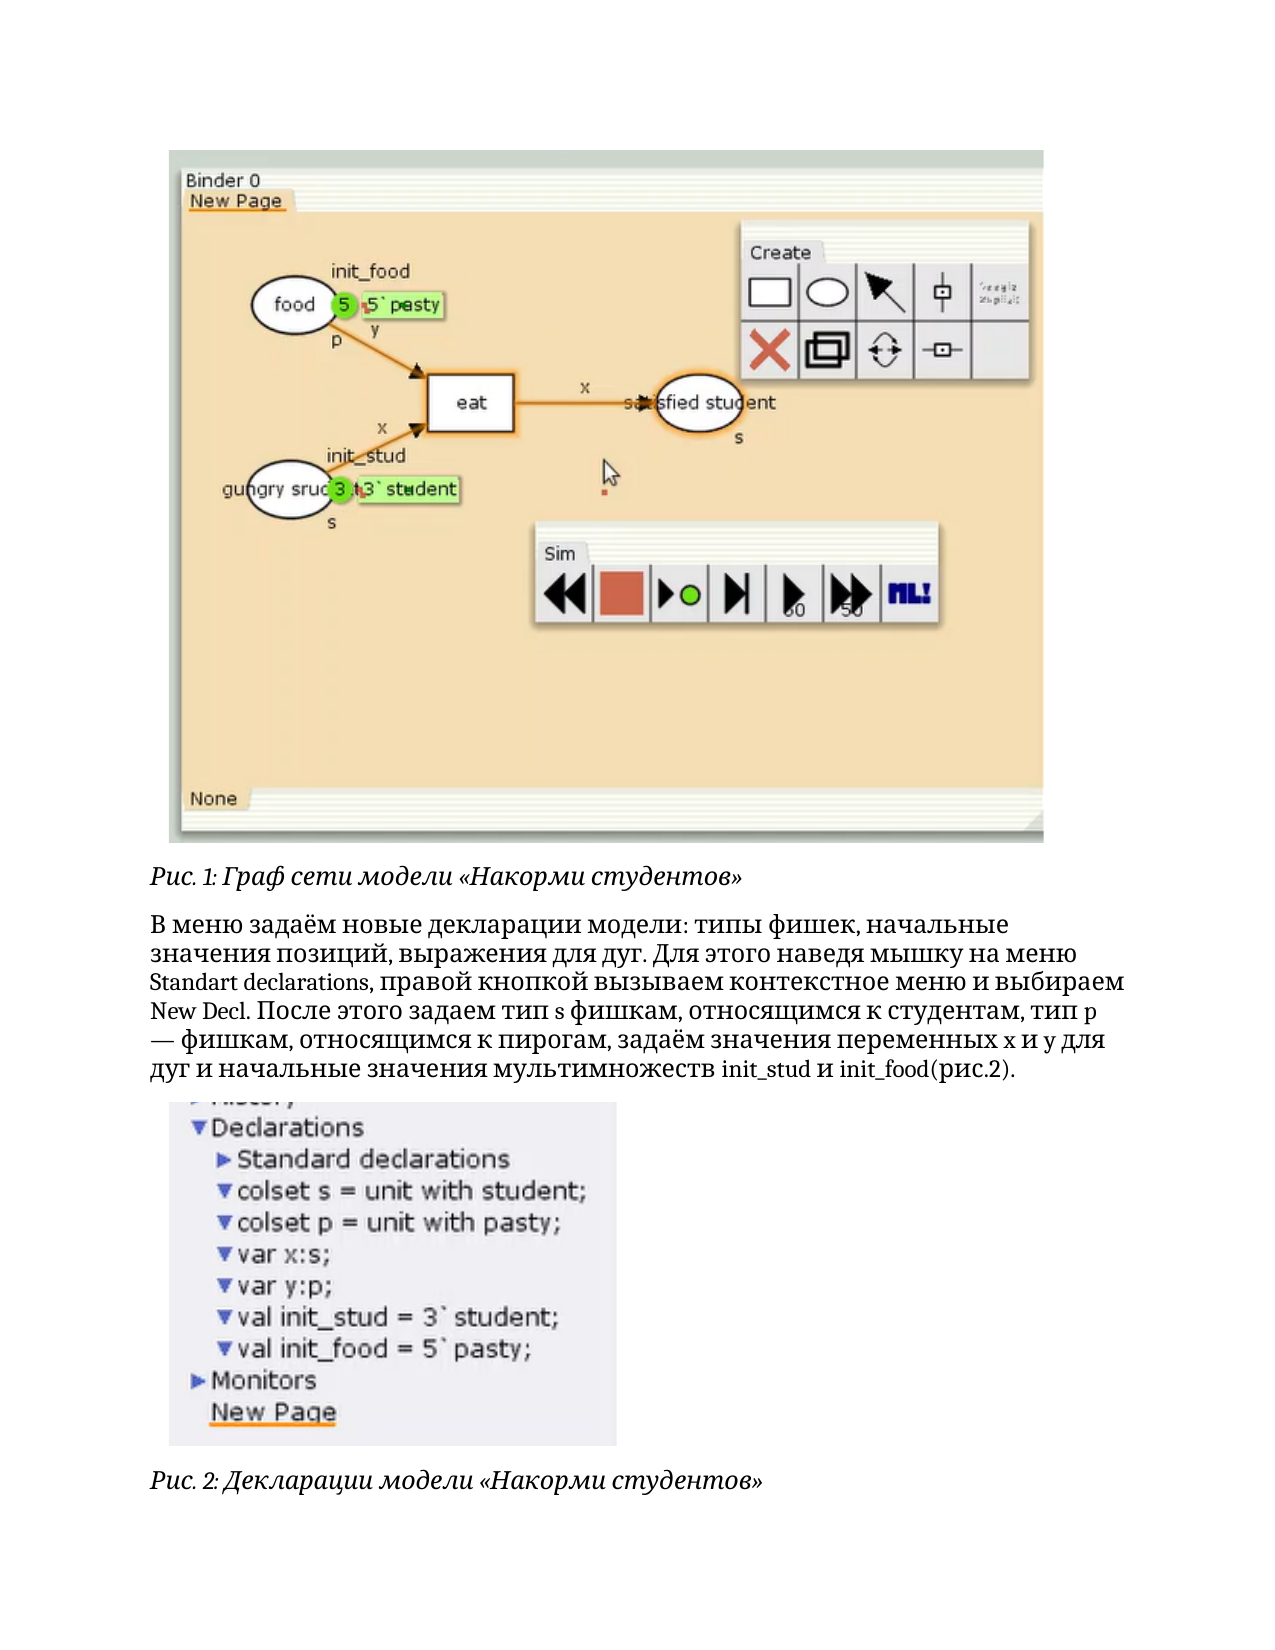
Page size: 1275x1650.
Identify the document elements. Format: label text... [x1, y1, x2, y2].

text Рис. 2: Декларации модели «Накорми студентов» [150, 1467, 1125, 1495]
text Рис. 1: Граф сети модели «Накорми студентов» [150, 863, 1125, 892]
picture [168, 150, 1044, 843]
text В меню задаём новые декларации модели: типы фишек, начальные значения позиций, выражения для дуг. Для этого наведя мышку на меню Standart declarations, правой кнопкой вызываем контекстное меню и выбираем New Decl. После этого задаем тип s фишкам, относящимся к студентам, тип p — фишкам, относящимся к пирогам, задаём значения переменных x и y для дуг и начальные значения мультимножеств init_stud и init_food(рис.2). [150, 911, 1125, 1083]
picture [168, 1102, 617, 1446]
